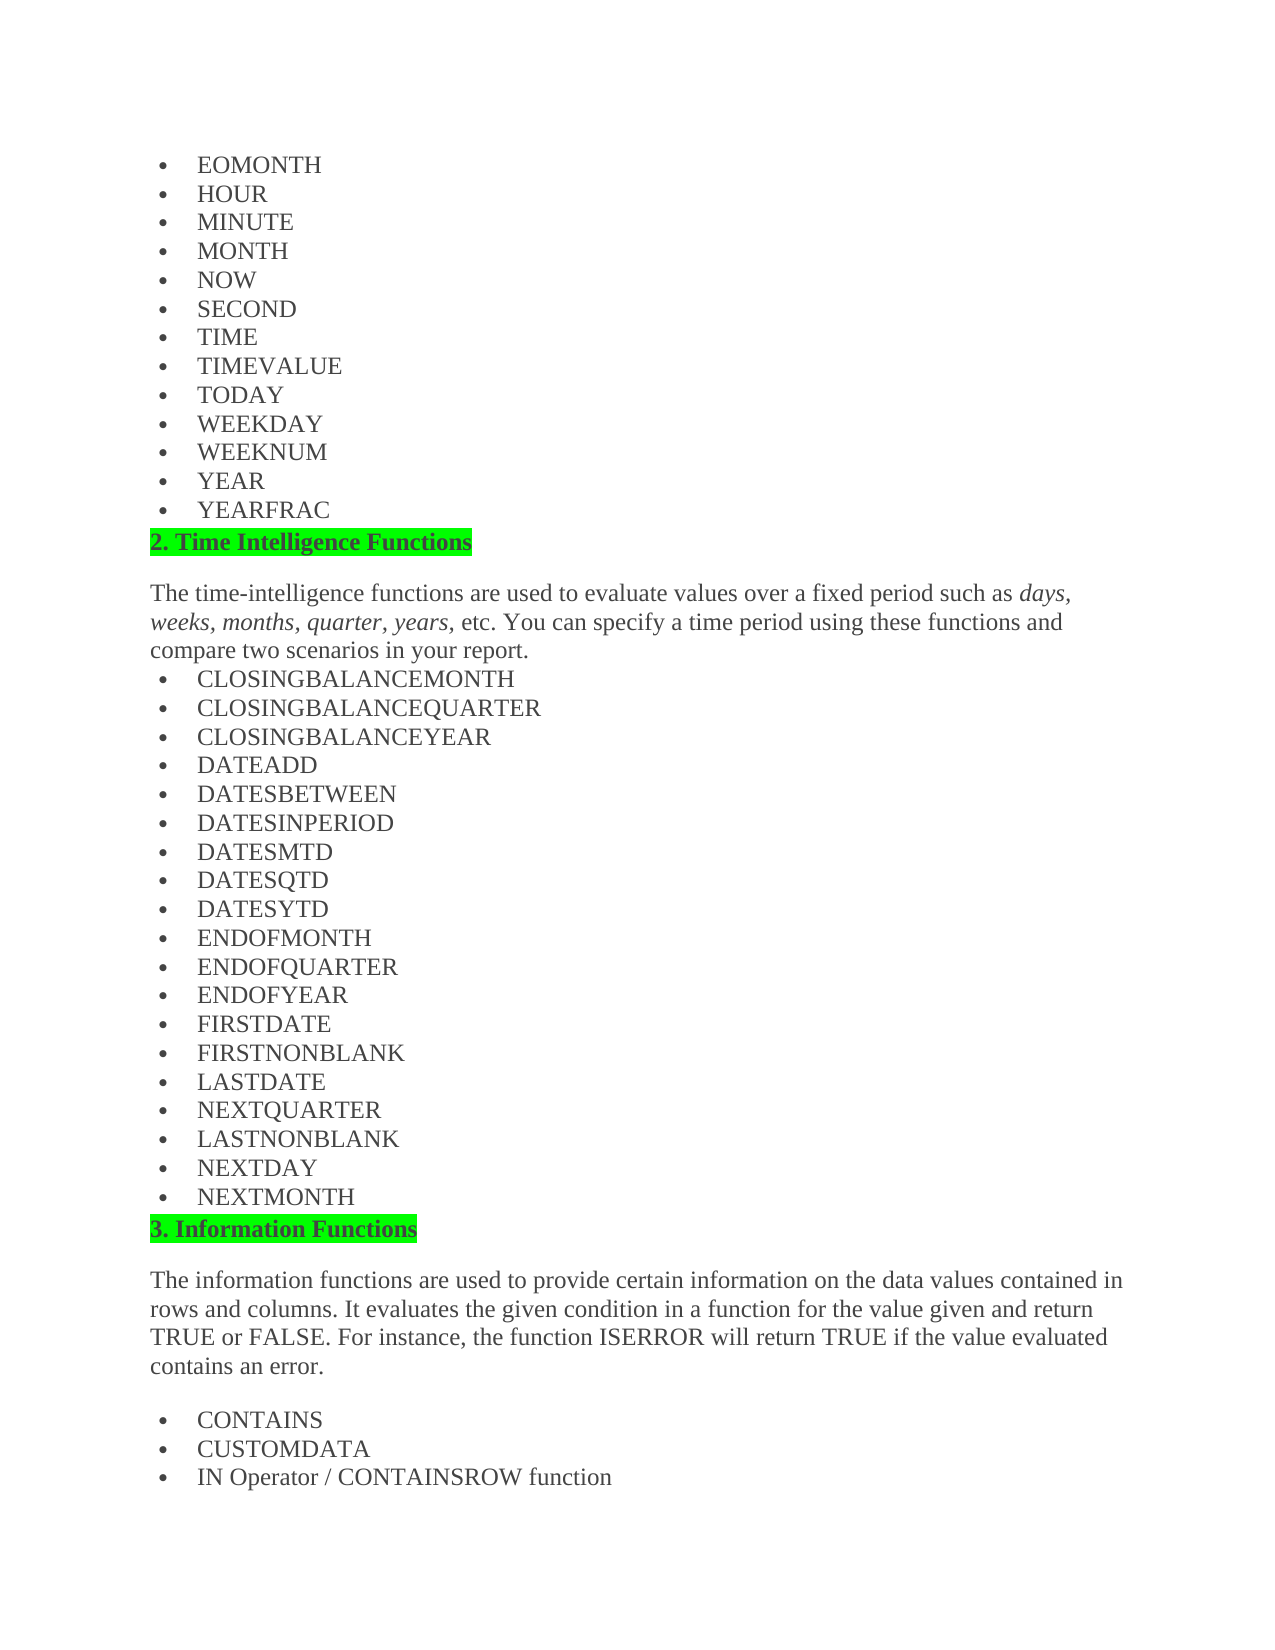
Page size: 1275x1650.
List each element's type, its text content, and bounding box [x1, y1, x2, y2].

list DATESBETWEEN [159, 779, 1125, 808]
list CLOSINGBALANCEMONTH [159, 664, 1125, 693]
list CLOSINGBALANCEYEAR [159, 722, 1125, 751]
list NEXTDAY [159, 1153, 1125, 1182]
list NEXTMONTH [159, 1182, 1125, 1211]
list HOUR [159, 179, 1125, 207]
list LASTDATE [159, 1067, 1125, 1096]
text The information functions are used to provide certain information on the data values contained in rows and columns. It evaluates the given condition in a function for the value given and return TRUE or FALSE. For instance, the function ISERROR will return TRUE if the value evaluated contains an error. [150, 1265, 1125, 1380]
list MONTH [159, 236, 1125, 265]
list FIRSTNONBLANK [159, 1038, 1125, 1067]
list ENDOFYEAR [159, 981, 1125, 1009]
list TODAY [159, 380, 1125, 409]
list NOW [159, 265, 1125, 294]
list DATESINPERIOD [159, 808, 1125, 837]
list SECOND [159, 294, 1125, 322]
list DATEADD [159, 751, 1125, 779]
list CONTAINS [159, 1405, 1125, 1434]
list CUSTOMDATA [159, 1434, 1125, 1462]
list MINUTE [159, 207, 1125, 236]
text The time-intelligence functions are used to evaluate values over a fixed period such as days, weeks, months, quarter, years, etc. You can specify a time period using these functions and compare two scenarios in your report. [150, 578, 1125, 664]
list DATESMTD [159, 837, 1125, 866]
list YEARFRAC [159, 495, 1125, 524]
list TIME [159, 322, 1125, 351]
list NEXTQUARTER [159, 1096, 1125, 1124]
subtitle 3. Information Functions [150, 1211, 1125, 1243]
list IN Operator / CONTAINSROW function [159, 1462, 1125, 1491]
list WEEKDAY [159, 409, 1125, 437]
list DATESYTD [159, 894, 1125, 923]
subtitle 2. Time Intelligence Functions [150, 524, 1125, 556]
list WEEKNUM [159, 437, 1125, 466]
list LASTNONBLANK [159, 1124, 1125, 1153]
list ENDOFQUARTER [159, 952, 1125, 981]
list FIRSTDATE [159, 1009, 1125, 1038]
list ENDOFMONTH [159, 923, 1125, 952]
list YEAR [159, 466, 1125, 495]
list CLOSINGBALANCEQUARTER [159, 693, 1125, 722]
list EOMONTH [159, 150, 1125, 179]
list DATESQTD [159, 866, 1125, 894]
list TIMEVALUE [159, 351, 1125, 380]
